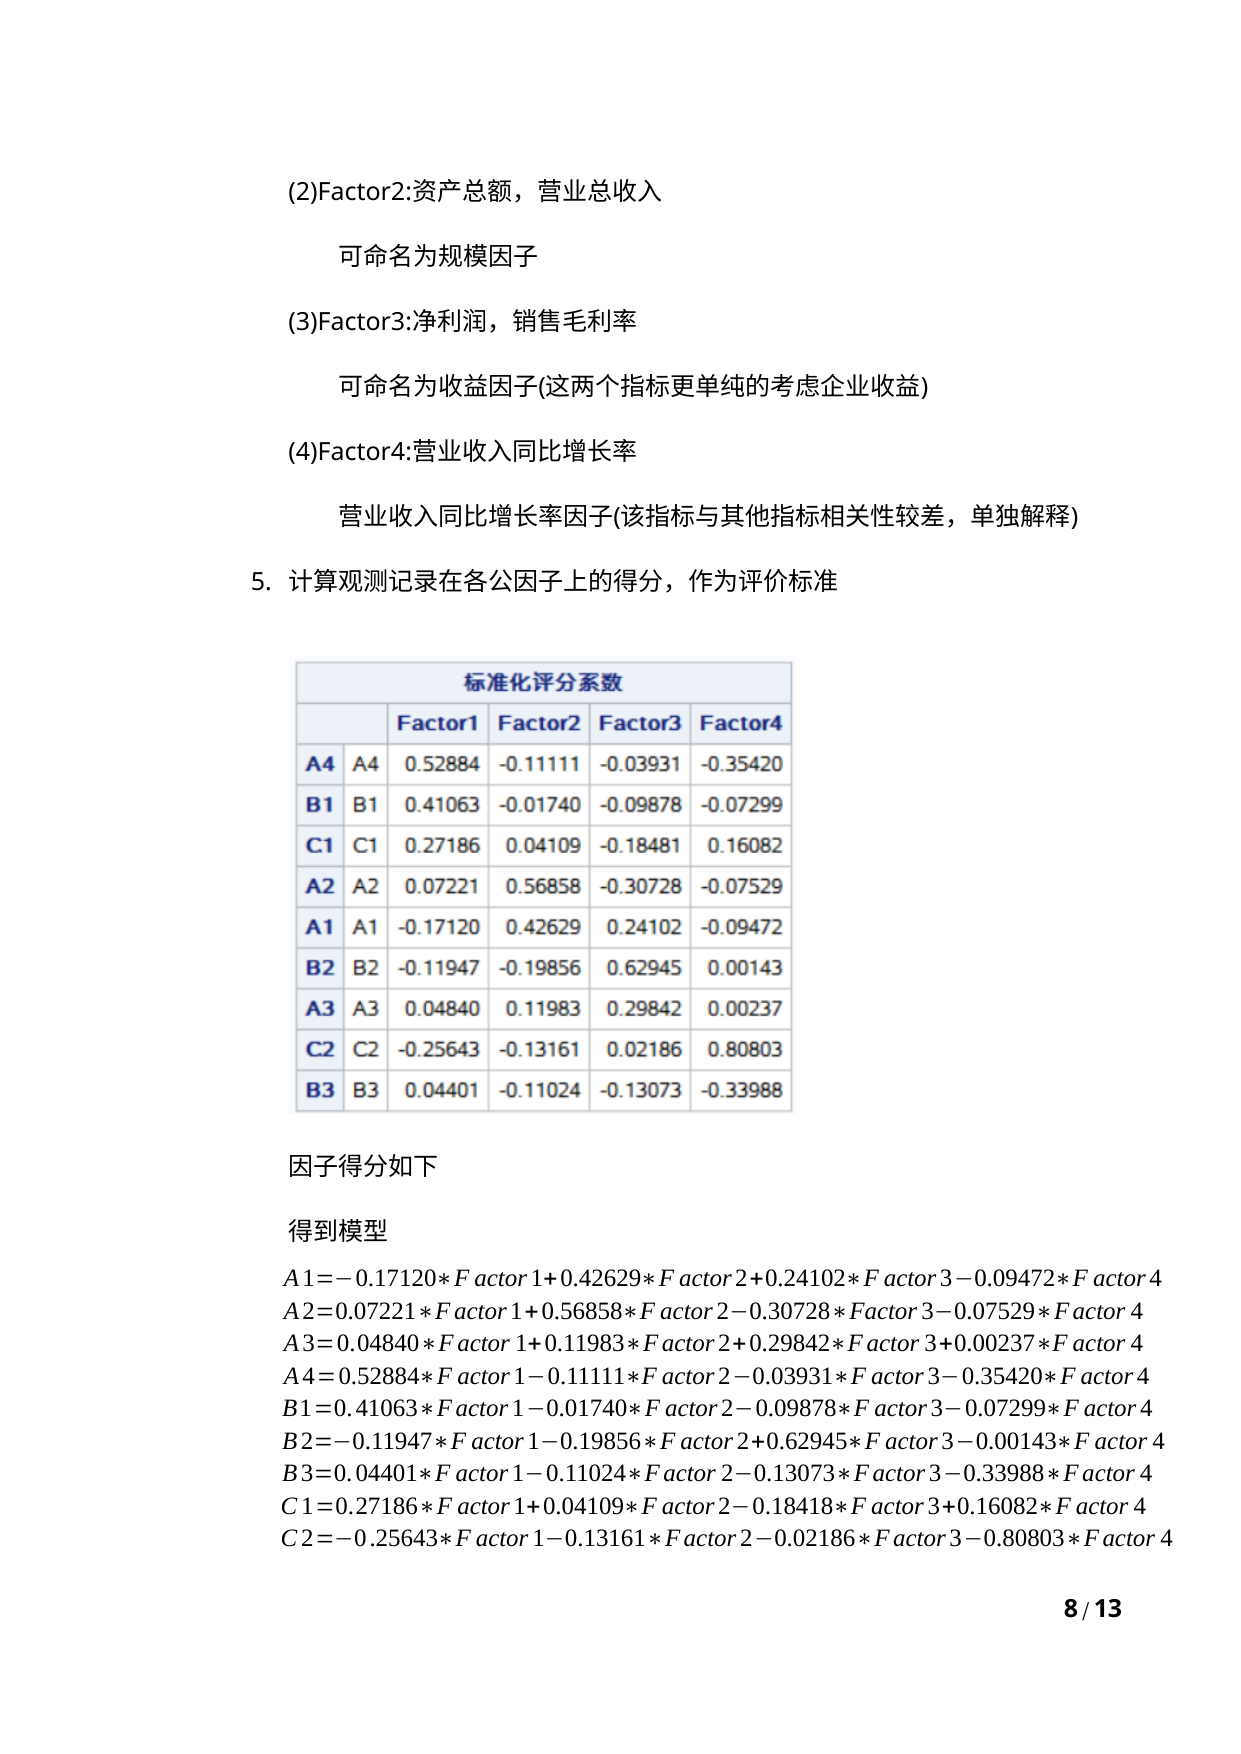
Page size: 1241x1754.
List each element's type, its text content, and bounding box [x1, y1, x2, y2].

text 营业收入同比增长率因子(该指标与其他指标相关性较差，单独解释) [288, 482, 1122, 547]
list 计算观测记录在各公因子上的得分，作为评价标准 [251, 547, 1122, 612]
picture [288, 656, 796, 1114]
text (3)Factor3:净利润，销售毛利率 [288, 287, 1122, 352]
text 可命名为规模因子 [288, 222, 1122, 287]
text (4)Factor4:营业收入同比增长率 [288, 417, 1122, 482]
text 可命名为收益因子(这两个指标更单纯的考虑企业收益) [288, 352, 1122, 417]
text 得到模型 [288, 1197, 1122, 1262]
text (2)Factor2:资产总额，营业总收入 [288, 157, 1122, 222]
